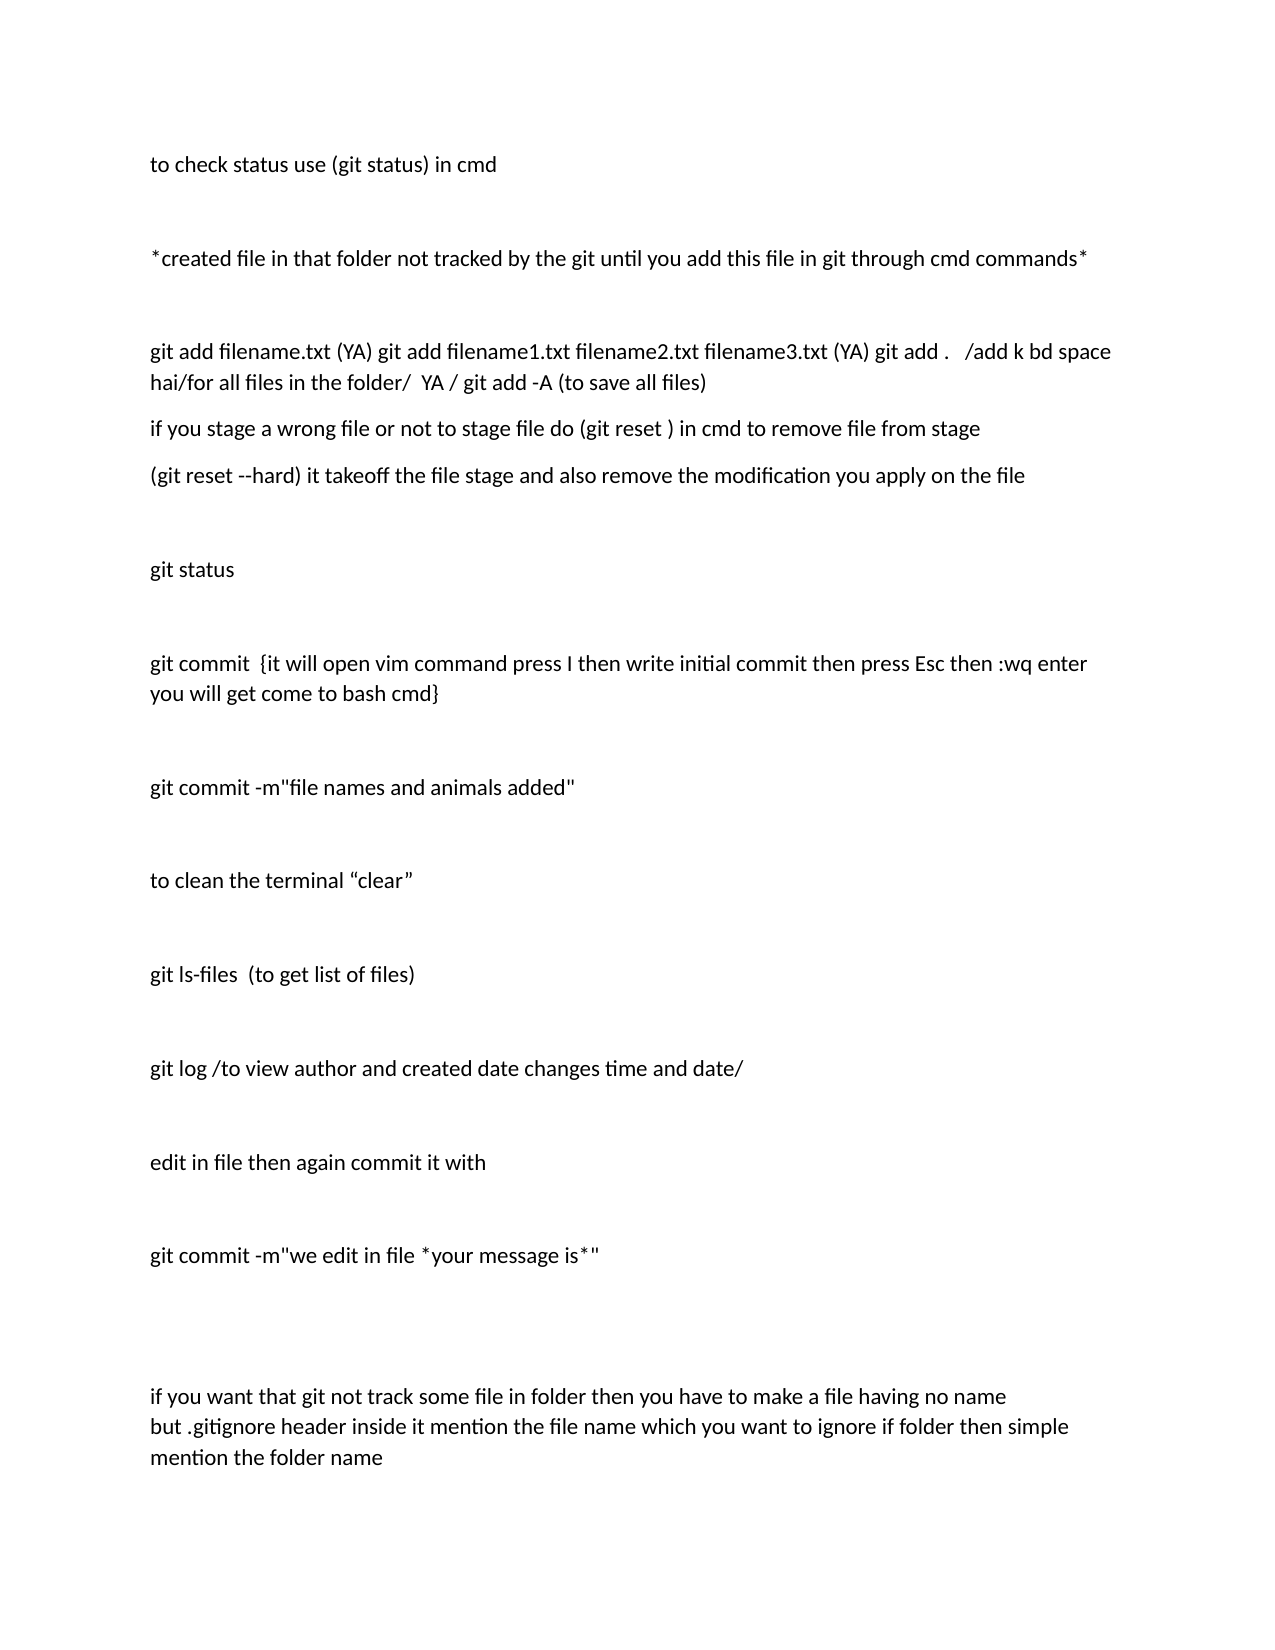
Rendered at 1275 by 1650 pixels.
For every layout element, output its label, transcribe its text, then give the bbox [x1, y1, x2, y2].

text git commit -m"file names and animals added" [150, 773, 1125, 801]
text git commit -m"we edit in file *your message is*" [150, 1242, 1125, 1270]
text git ls-files (to get list of files) [150, 960, 1125, 988]
text if you want that git not track some file in folder then you have to make a file having no name but .gitignore header inside it mention the file name which you want to ignore if folder then simple mention the folder name [150, 1382, 1125, 1471]
text *created file in that folder not tracked by the git until you add this file in git through cmd commands* [150, 244, 1125, 272]
text git status [150, 555, 1125, 583]
text git log /to view author and created date changes time and date/ [150, 1054, 1125, 1082]
text (git reset --hard) it takeoff the file stage and also remove the modification you apply on the file [150, 461, 1125, 489]
text to check status use (git status) in cmd [150, 150, 1125, 178]
text edit in file then again commit it with [150, 1148, 1125, 1176]
text if you stage a wrong file or not to stage file do (git reset ) in cmd to remove file from stage [150, 414, 1125, 443]
text to clean the terminal “clear” [150, 867, 1125, 895]
text git commit {it will open vim command press I then write initial commit then press Esc then :wq enter you will get come to bash cmd} [150, 649, 1125, 707]
text git add filename.txt (YA) git add filename1.txt filename2.txt filename3.txt (YA) git add . /add k bd space hai/for all files in the folder/ YA / git add -A (to save all files) [150, 337, 1125, 396]
